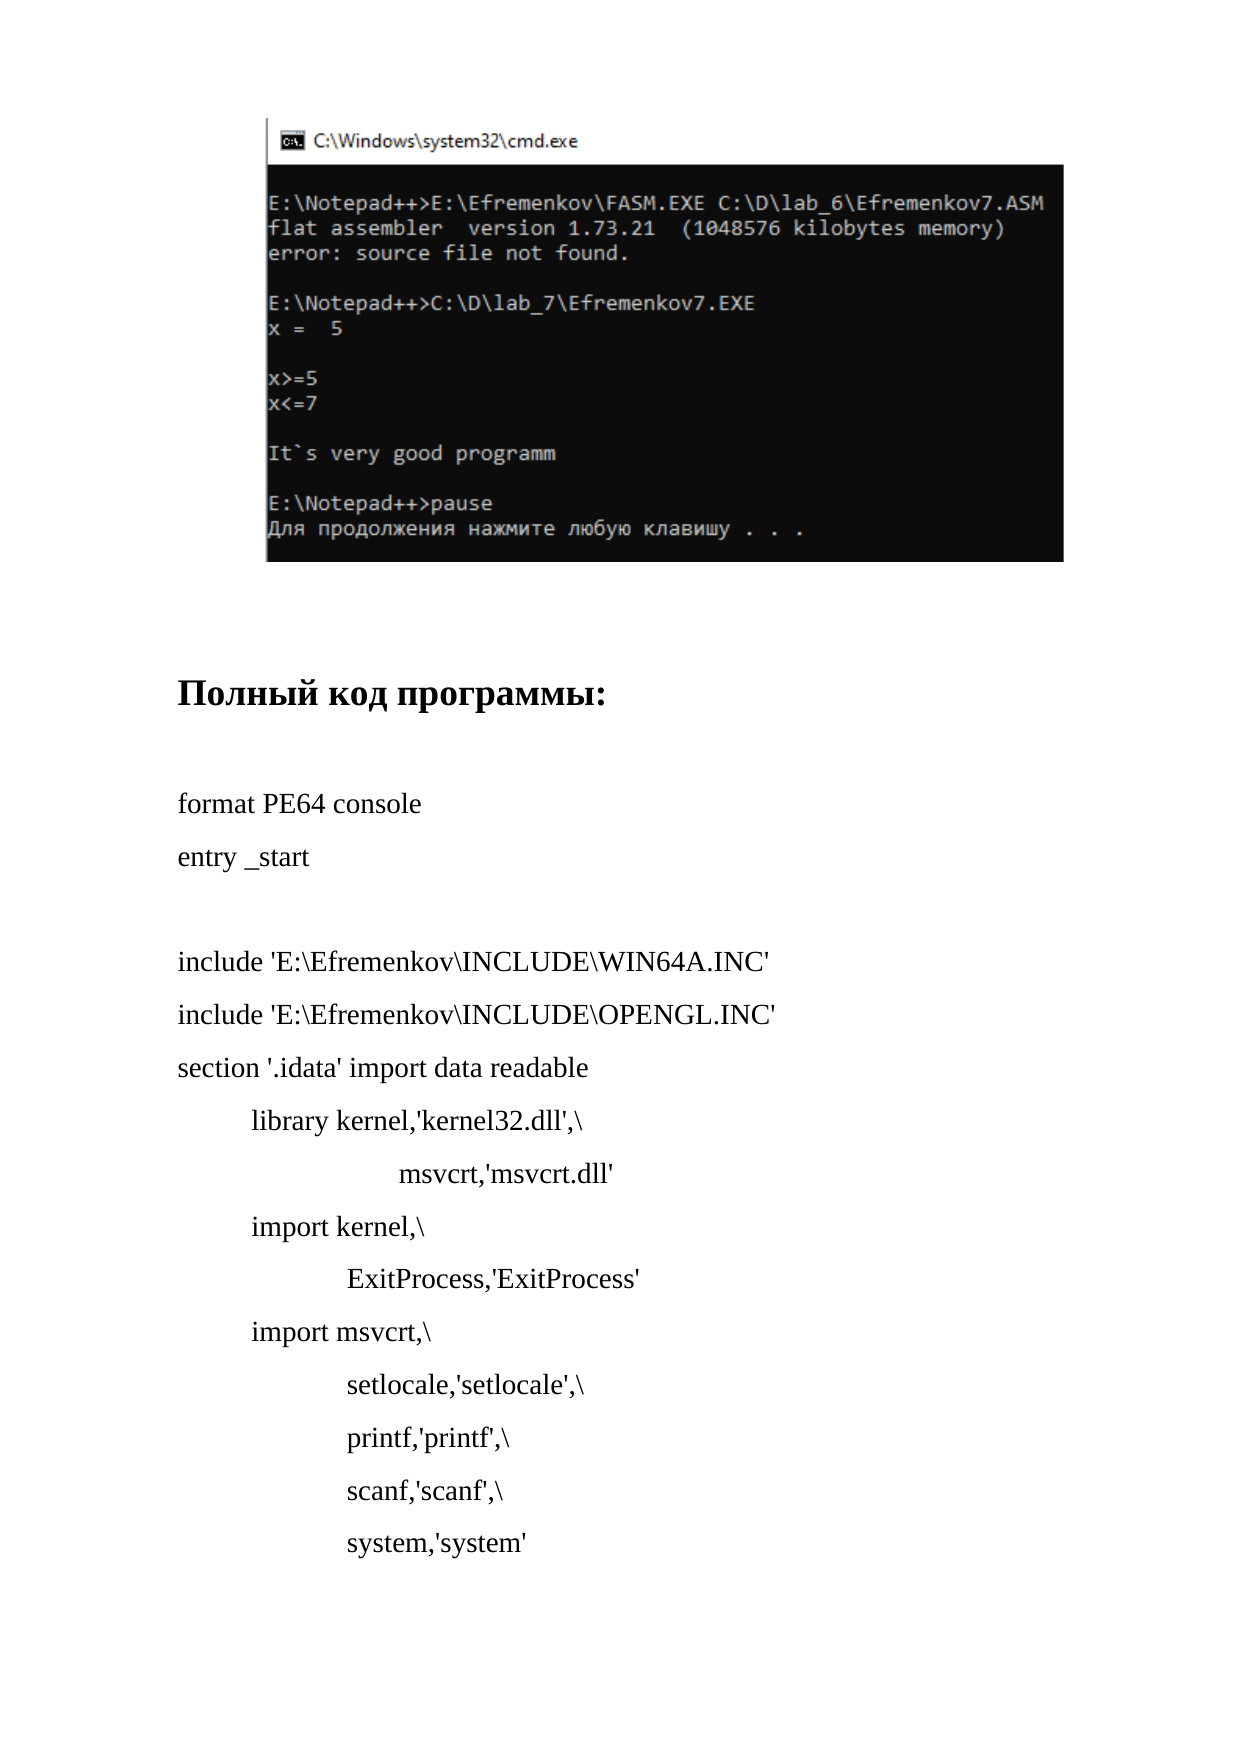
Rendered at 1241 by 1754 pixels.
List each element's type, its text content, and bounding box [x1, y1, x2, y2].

text import msvcrt,\ [177, 1314, 1152, 1348]
text include 'E:\Efremenkov\INCLUDE\OPENGL.INC' [177, 997, 1152, 1031]
text printf,'printf',\ [177, 1420, 1152, 1453]
text library kernel,'kernel32.dll',\ [177, 1103, 1152, 1137]
text entry _start [177, 839, 1152, 872]
text system,'system' [177, 1526, 1152, 1559]
text include 'E:\Efremenkov\INCLUDE\WIN64A.INC' [177, 944, 1152, 978]
text scanf,'scanf',\ [177, 1473, 1152, 1506]
text setlocale,'setlocale',\ [177, 1367, 1152, 1401]
text msvcrt,'msvcrt.dll' [177, 1156, 1152, 1189]
text Полный код программы: [177, 670, 1152, 713]
text format PE64 console [177, 786, 1152, 820]
text section '.idata' import data readable [177, 1050, 1152, 1084]
text ExitProcess,'ExitProcess' [177, 1261, 1152, 1295]
text import kernel,\ [177, 1209, 1152, 1242]
picture [265, 118, 1064, 562]
